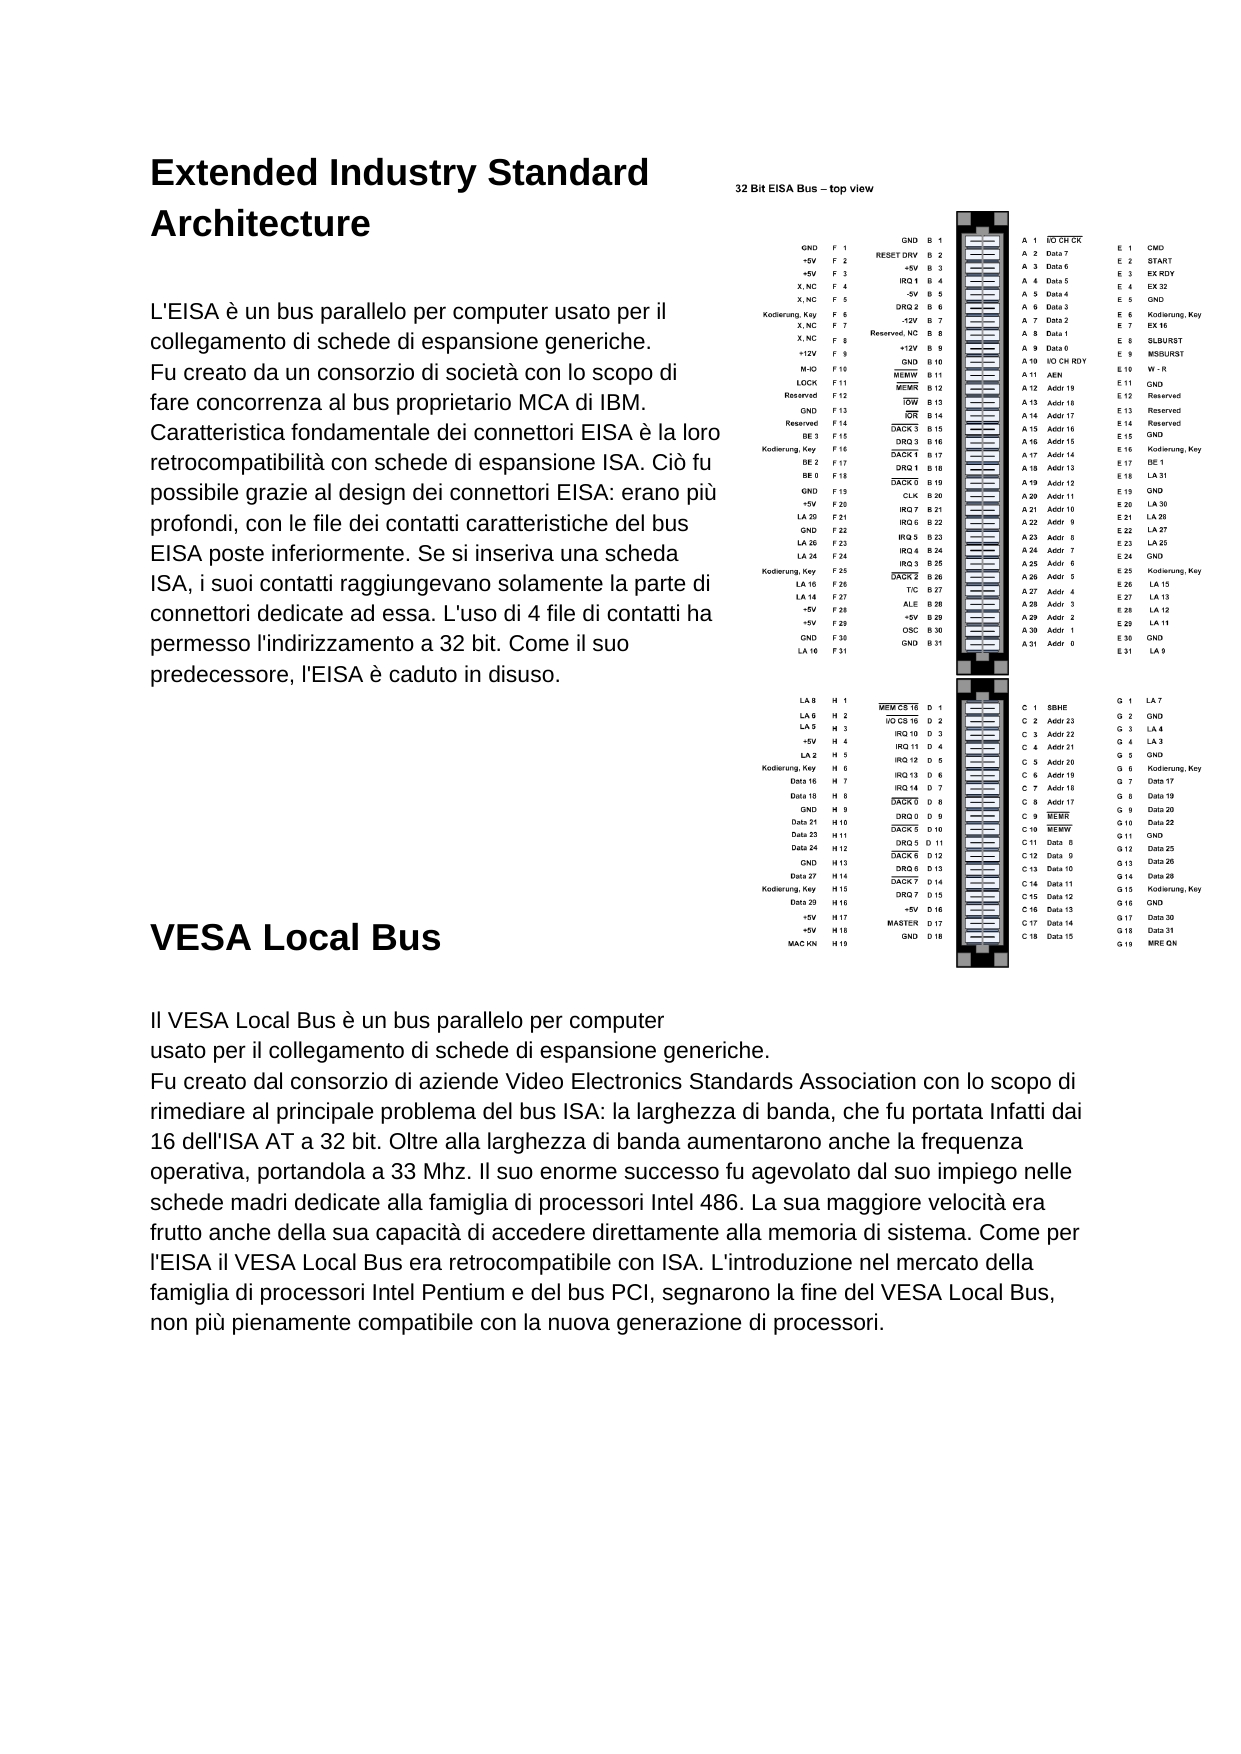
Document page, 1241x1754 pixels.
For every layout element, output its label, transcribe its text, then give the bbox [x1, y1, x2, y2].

text VESA Local Bus [150, 915, 723, 958]
text L'EISA è un bus parallelo per computer usato per il collegamento di schede di espansione generiche. [150, 298, 723, 355]
text Fu creato dal consorzio di aziende Video Electronics Standards Association con lo scopo di rimediare al principale problema del bus ISA: la larghezza di banda, che fu portata Infatti dai 16 dell'ISA AT a 32 bit. Oltre alla larghezza di banda aumentarono anche la frequenza operativa, portandola a 33 Mhz. Il suo enorme successo fu agevolato dal suo impiego nelle schede madri dedicate alla famiglia di processori Intel 486. La sua maggiore velocità era frutto anche della sua capacità di accedere direttamente alla memoria di sistema. Come per l'EISA il VESA Local Bus era retrocompatibile con ISA. L'introduzione nel mercato della famiglia di processori Intel Pentium e del bus PCI, segnarono la fine del VESA Local Bus, non più pienamente compatibile con la nuova generazione di processori. [150, 1068, 1090, 1336]
text Extended Industry Standard Architecture [150, 150, 1090, 245]
text Il VESA Local Bus è un bus parallelo per computer usato per il collegamento di schede di espansione generiche. [150, 1007, 1090, 1064]
picture [723, 170, 1240, 1011]
text Fu creato da un consorzio di società con lo scopo di fare concorrenza al bus proprietario MCA di IBM. Caratteristica fondamentale dei connettori EISA è la loro retrocompatibilità con schede di espansione ISA. Ciò fu possibile grazie al design dei connettori EISA: erano più profondi, con le file dei contatti caratteristiche del bus EISA poste inferiormente. Se si inseriva una scheda ISA, i suoi contatti raggiungevano solamente la parte di connettori dedicate ad essa. L'uso di 4 file di contatti ha permesso l'indirizzamento a 32 bit. Come il suo predecessore, l'EISA è caduto in disuso. [150, 358, 723, 687]
